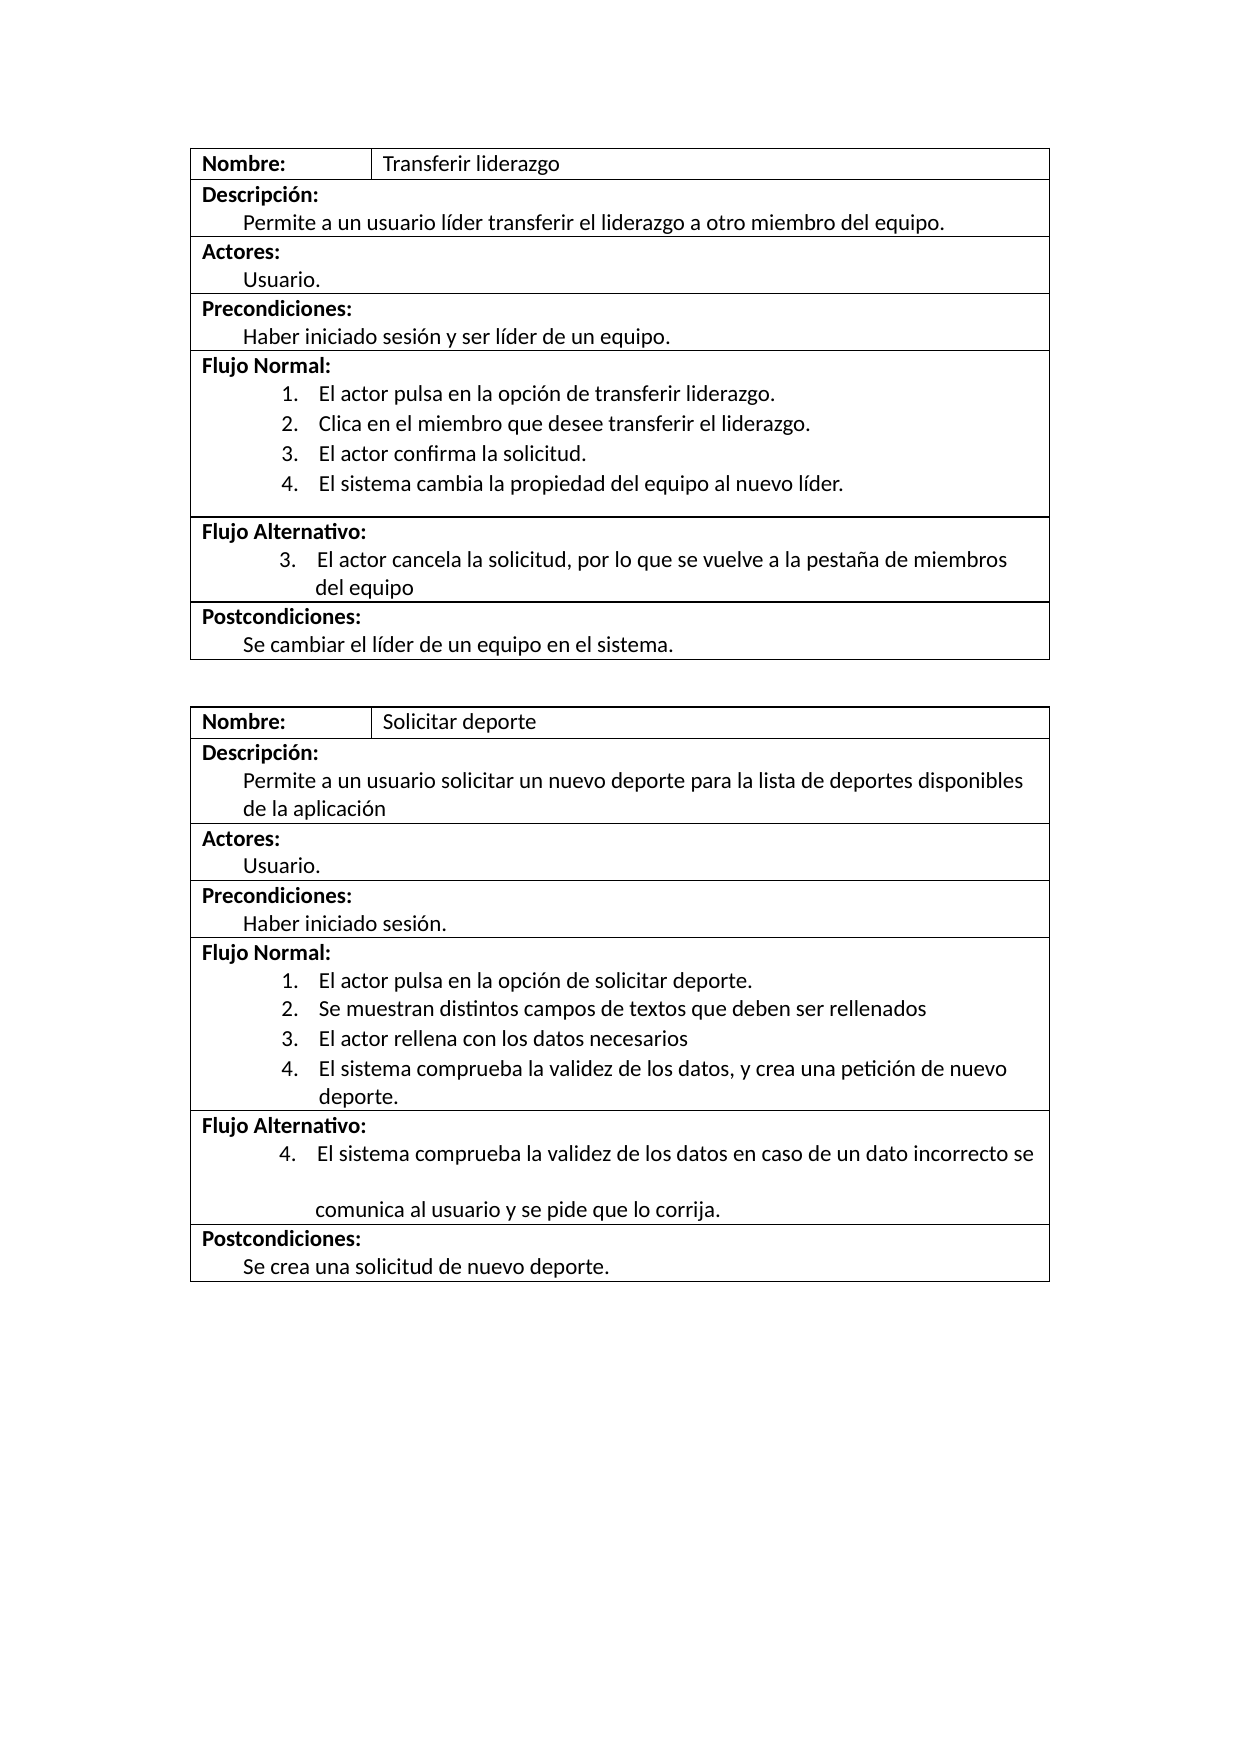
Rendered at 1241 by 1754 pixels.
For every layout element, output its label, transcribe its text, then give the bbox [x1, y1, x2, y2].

table_cell Flujo Normal: El actor pulsa en la opción de transferir liderazgo. Clica en el miembro que desee transferir el liderazgo. El actor confirma la solicitud. El sistema cambia la propiedad del equipo al nuevo líder. [191, 351, 1049, 516]
table_header Transferir liderazgo [372, 149, 1049, 179]
table_cell Precondiciones: Haber iniciado sesión. [191, 881, 1049, 937]
table_cell Flujo Alternativo: 4. El sistema comprueba la validez de los datos en caso de un dato incorrecto se comunica al usuario y se pide que lo corrija. [191, 1111, 1049, 1223]
table_header Solicitar deporte [372, 708, 1049, 737]
table_cell Flujo Alternativo: 3. El actor cancela la solicitud, por lo que se vuelve a la pestaña de miembros del equipo [191, 518, 1049, 601]
table_cell Actores: Usuario. [191, 237, 1049, 293]
table_header Nombre: [191, 708, 371, 737]
table_cell Descripción: Permite a un usuario líder transferir el liderazgo a otro miembro del equipo. [191, 180, 1049, 236]
table_header Nombre: [191, 149, 371, 179]
table_cell Actores: Usuario. [191, 824, 1049, 880]
table_cell Postcondiciones: Se cambiar el líder de un equipo en el sistema. [191, 603, 1049, 658]
table_cell Postcondiciones: Se crea una solicitud de nuevo deporte. [191, 1225, 1049, 1281]
table_cell Precondiciones: Haber iniciado sesión y ser líder de un equipo. [191, 294, 1049, 350]
table_cell Flujo Normal: El actor pulsa en la opción de solicitar deporte. Se muestran distintos campos de textos que deben ser rellenados El actor rellena con los datos necesarios El sistema comprueba la validez de los datos, y crea una petición de nuevo deporte. [191, 938, 1049, 1110]
table_cell Descripción: Permite a un usuario solicitar un nuevo deporte para la lista de deportes disponibles de la aplicación [191, 739, 1049, 823]
